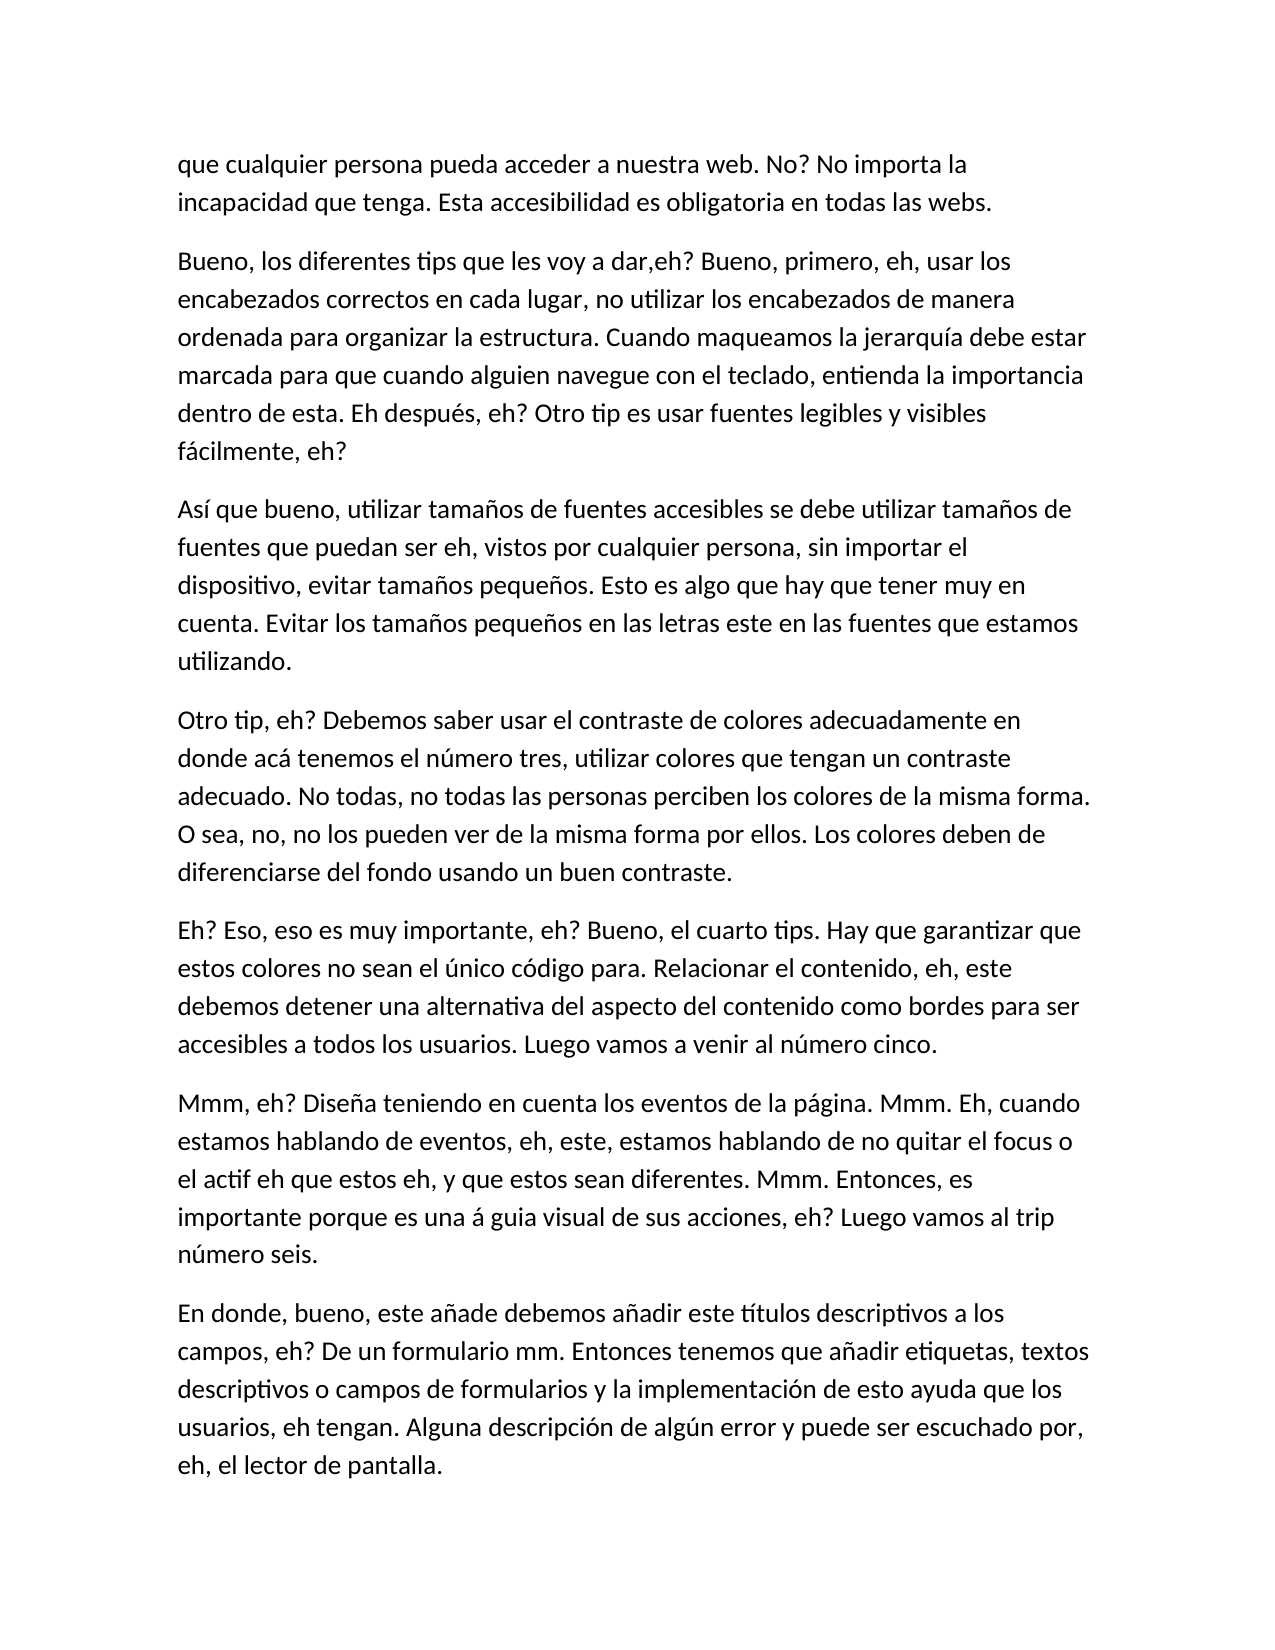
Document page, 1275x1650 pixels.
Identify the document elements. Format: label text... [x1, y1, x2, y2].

text Bueno, los diferentes tips que les voy a dar,eh? Bueno, primero, eh, usar los encabezados correctos en cada lugar, no utilizar los encabezados de manera ordenada para organizar la estructura. Cuando maqueamos la jerarquía debe estar marcada para que cuando alguien navegue con el teclado, entienda la importancia dentro de esta. Eh después, eh? Otro tip es usar fuentes legibles y visibles fácilmente, eh? [177, 244, 1098, 467]
text Eh? Eso, eso es muy importante, eh? Bueno, el cuarto tips. Hay que garantizar que estos colores no sean el único código para. Relacionar el contenido, eh, este debemos detener una alternativa del aspecto del contenido como bordes para ser accesibles a todos los usuarios. Luego vamos a venir al número cinco. [177, 913, 1098, 1060]
text Otro tip, eh? Debemos saber usar el contraste de colores adecuadamente en donde acá tenemos el número tres, utilizar colores que tengan un contraste adecuado. No todas, no todas las personas perciben los colores de la misma forma. O sea, no, no los pueden ver de la misma forma por ellos. Los colores deben de diferenciarse del fondo usando un buen contraste. [177, 703, 1098, 888]
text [177, 148, 1098, 218]
text Así que bueno, utilizar tamaños de fuentes accesibles se debe utilizar tamaños de fuentes que puedan ser eh, vistos por cualquier persona, sin importar el dispositivo, evitar tamaños pequeños. Esto es algo que hay que tener muy en cuenta. Evitar los tamaños pequeños en las letras este en las fuentes que estamos utilizando. [177, 493, 1098, 677]
text Mmm, eh? Diseña teniendo en cuenta los eventos de la página. Mmm. Eh, cuando estamos hablando de eventos, eh, este, estamos hablando de no quitar el focus o el actif eh que estos eh, y que estos sean diferentes. Mmm. Entonces, es importante porque es una á guia visual de sus acciones, eh? Luego vamos al trip número seis. [177, 1086, 1098, 1271]
text En donde, bueno, este añade debemos añadir este títulos descriptivos a los campos, eh? De un formulario mm. Entonces tenemos que añadir etiquetas, textos descriptivos o campos de formularios y la implementación de esto ayuda que los usuarios, eh tengan. Alguna descripción de algún error y puede ser escuchado por, eh, el lector de pantalla. [177, 1296, 1098, 1481]
